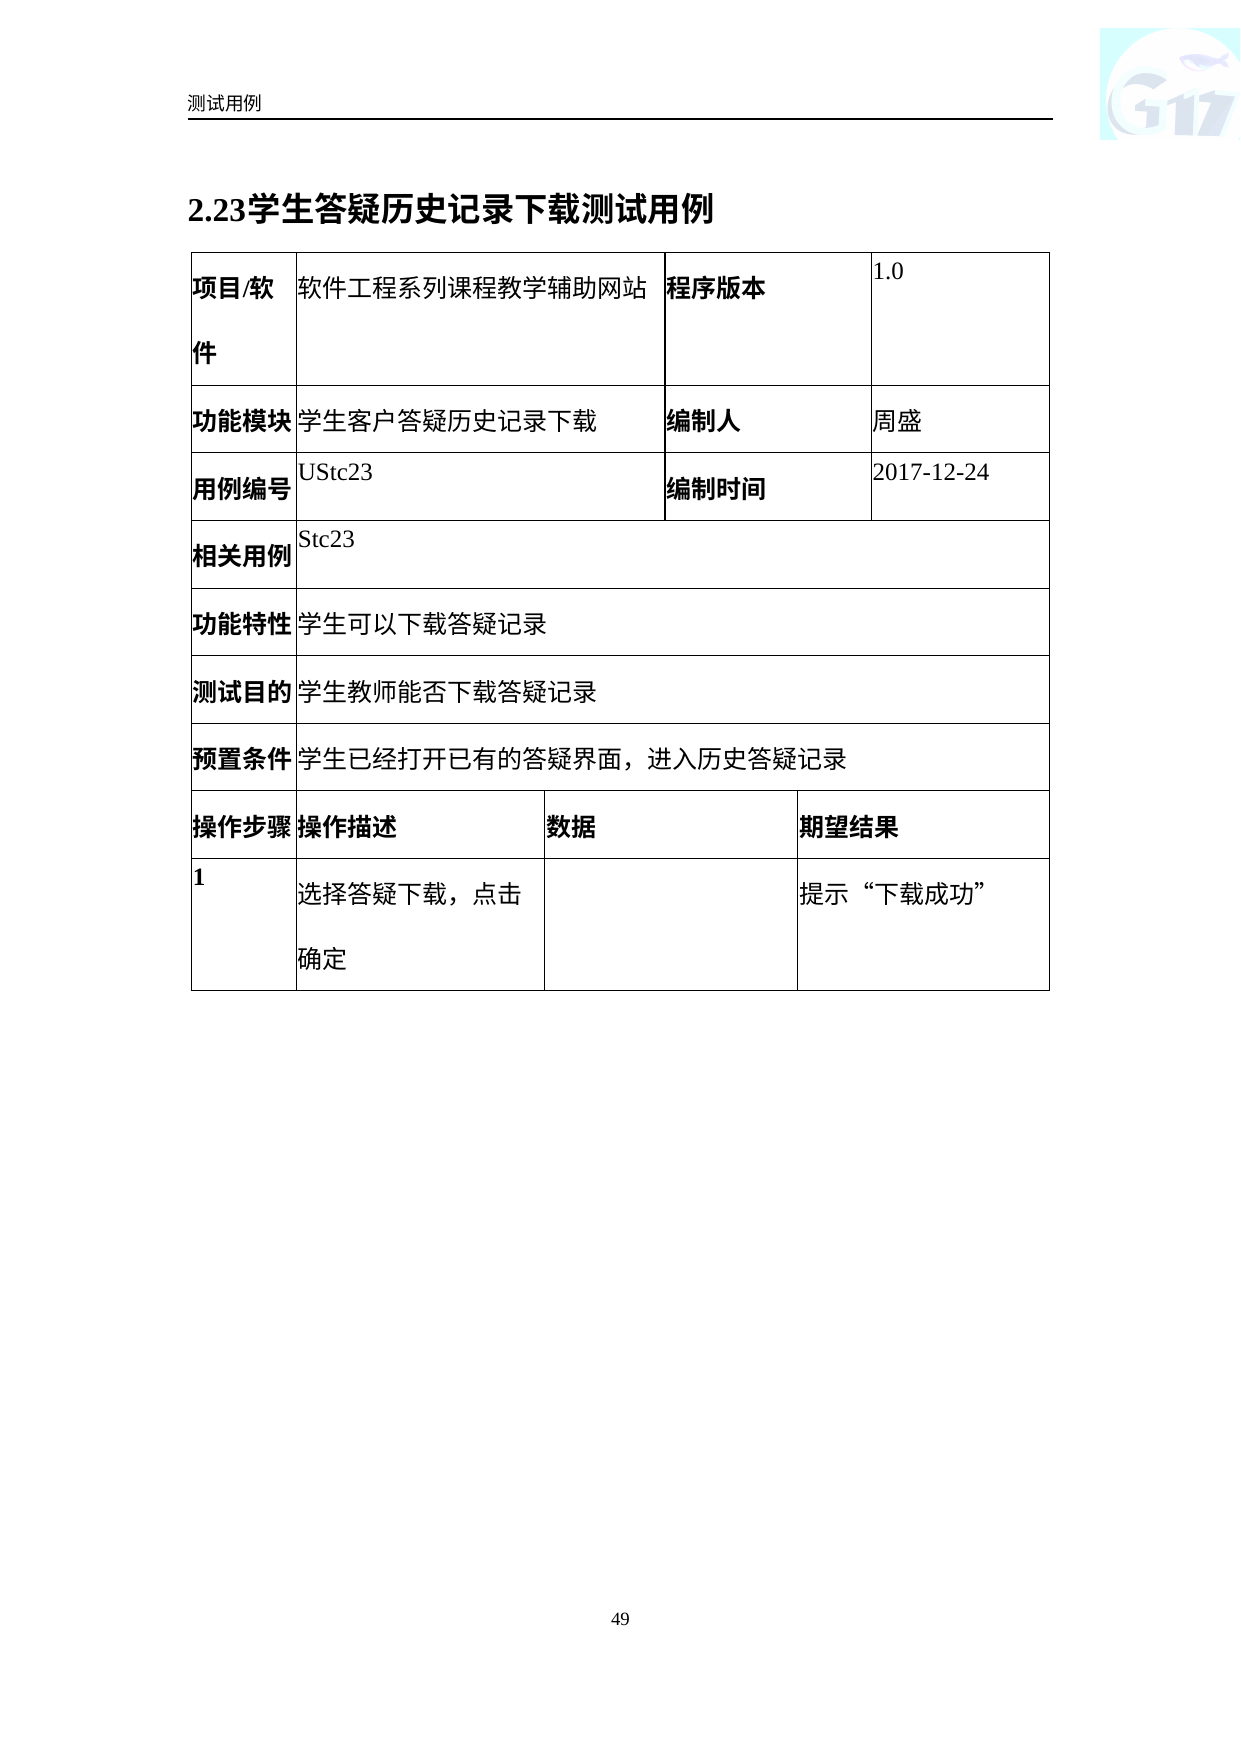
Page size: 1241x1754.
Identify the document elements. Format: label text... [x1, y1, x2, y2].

table_cell 期望结果 [798, 791, 1049, 858]
table_cell 1 [192, 859, 296, 990]
table_cell 预置条件 [192, 724, 296, 790]
table_cell 测试目的 [192, 656, 296, 723]
table_cell 学生客户答疑历史记录下载 [297, 386, 664, 452]
table_header 程序版本 [666, 253, 871, 384]
table_cell 编制时间 [666, 453, 871, 520]
table_cell 编制人 [666, 386, 871, 452]
table_cell 提示“下载成功” [798, 859, 1049, 990]
table_cell 相关用例 [192, 521, 296, 587]
table_header 1.0 [872, 253, 1049, 384]
table_cell 学生可以下载答疑记录 [297, 589, 1049, 655]
table_cell [545, 859, 797, 990]
table_cell 操作步骤 [192, 791, 296, 858]
table_cell 2017-12-24 [872, 453, 1049, 520]
table_cell 周盛 [872, 386, 1049, 452]
table_cell UStc23 [297, 453, 664, 520]
table_cell Stc23 [297, 521, 1049, 587]
table_header 项目/软件 [192, 253, 296, 384]
table_cell 学生已经打开已有的答疑界面，进入历史答疑记录 [297, 724, 1049, 790]
table_cell 功能模块 [192, 386, 296, 452]
table_cell 学生教师能否下载答疑记录 [297, 656, 1049, 723]
table_cell 功能特性 [192, 589, 296, 655]
table_cell 数据 [545, 791, 797, 858]
table_cell 用例编号 [192, 453, 296, 520]
table_cell 选择答疑下载，点击确定 [297, 859, 544, 990]
table_cell 操作描述 [297, 791, 544, 858]
table_header 软件工程系列课程教学辅助网站 [297, 253, 664, 384]
subtitle 学生答疑历史记录下载测试用例 [187, 174, 1053, 239]
